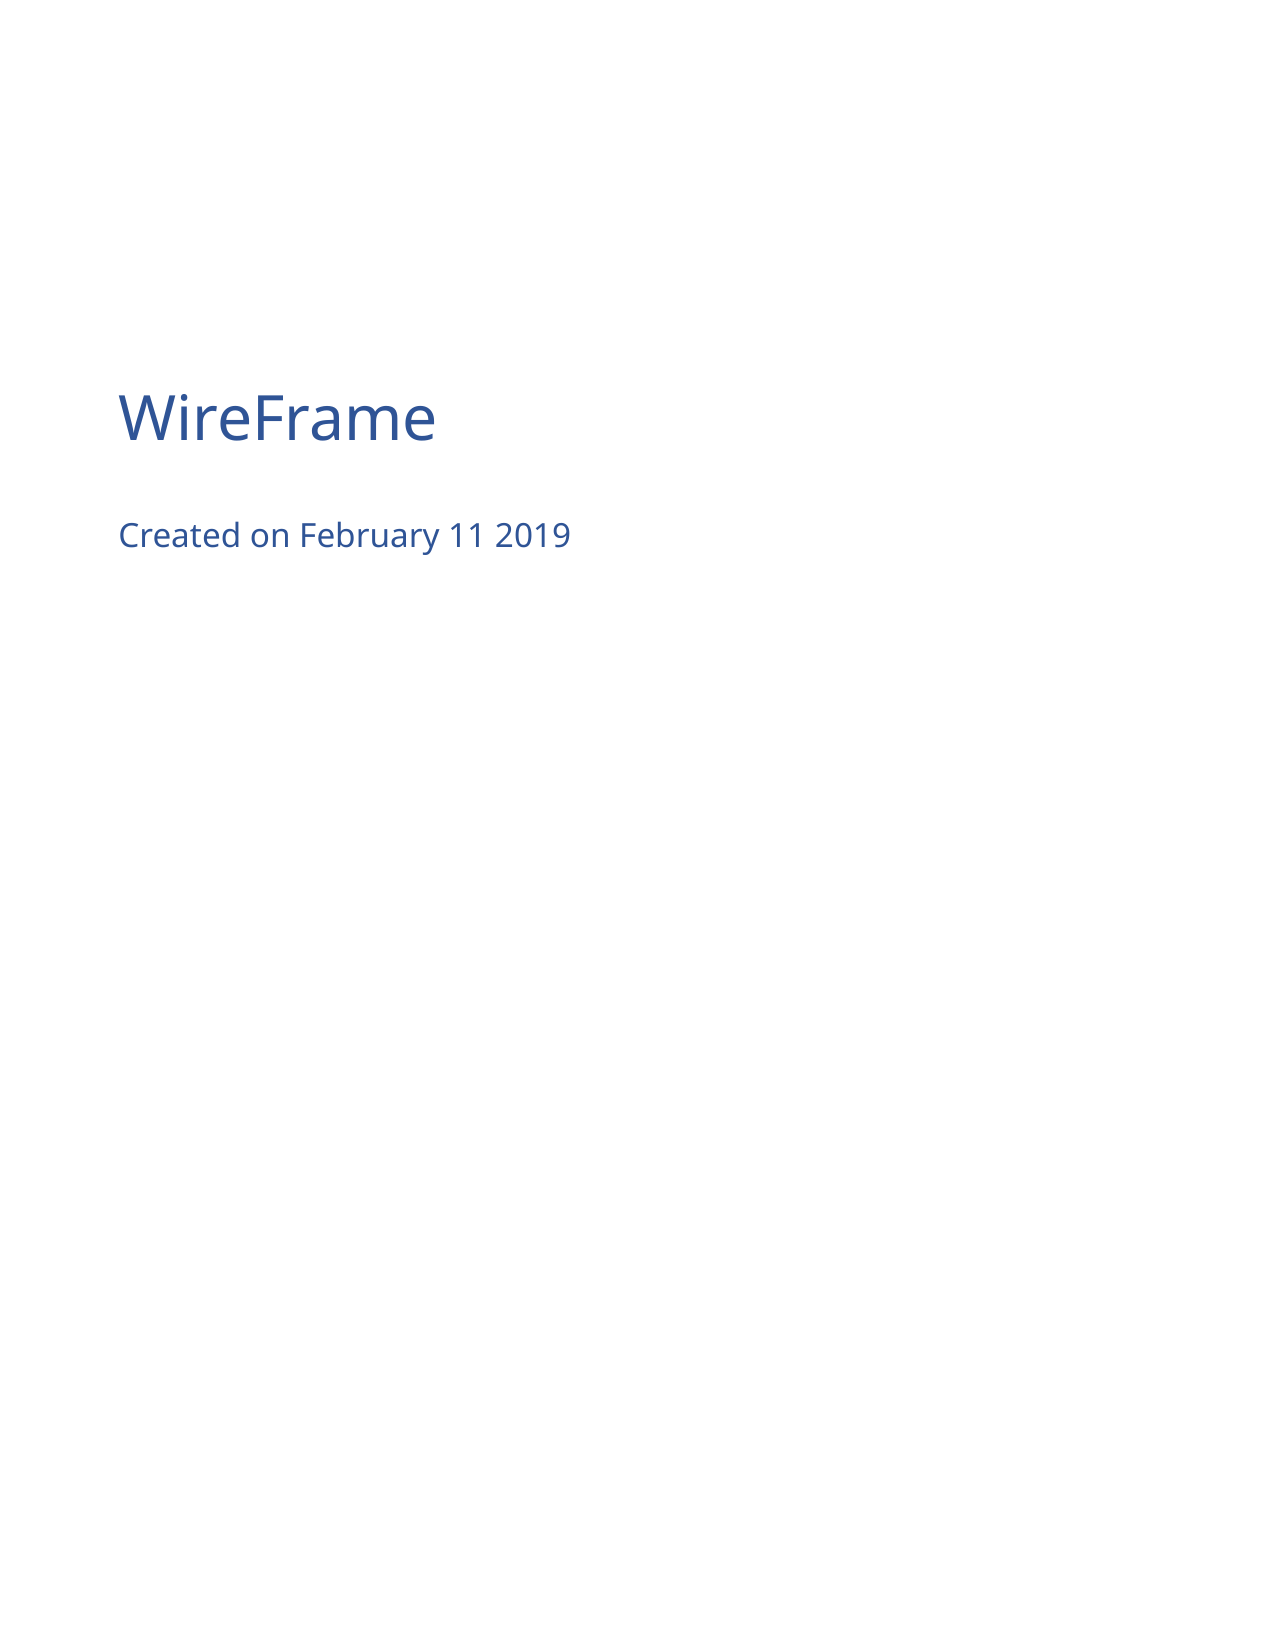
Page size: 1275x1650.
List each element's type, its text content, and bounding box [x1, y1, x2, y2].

subtitle WireFrame [118, 373, 1157, 458]
subtitle Created on February 11 2019 [118, 512, 1157, 557]
